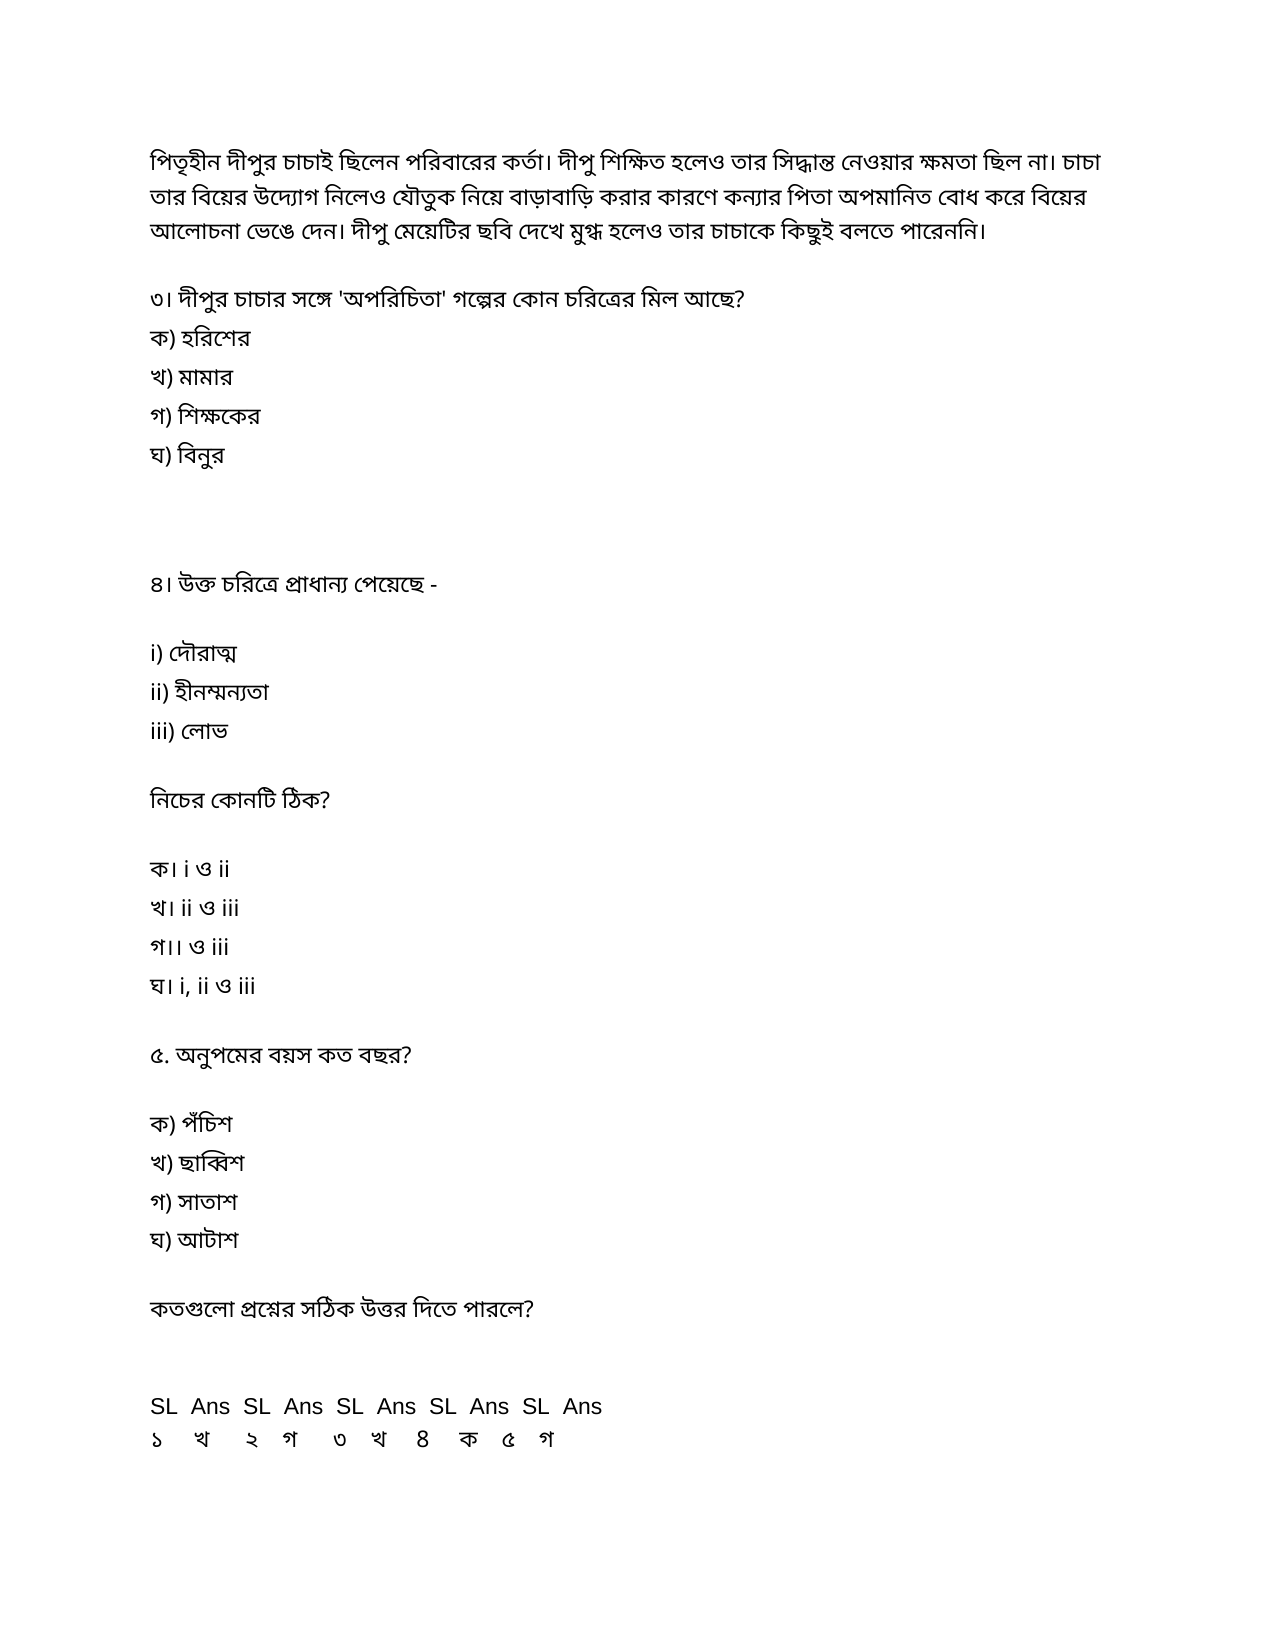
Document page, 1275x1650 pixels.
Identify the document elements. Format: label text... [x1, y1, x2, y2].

text গ।। ও iii [150, 931, 1125, 965]
text গ) সাতাশ [150, 1186, 1125, 1219]
text ঘ) আটাশ [150, 1224, 1125, 1258]
text ক) পঁচিশ [150, 1108, 1125, 1142]
text কতগুলো প্রশ্নের সঠিক উত্তর দিতে পারলে? [150, 1293, 1125, 1327]
text ১ খ ২ গ ৩ খ 8 ক ৫ গ [150, 1423, 1125, 1457]
text iii) লোভ [150, 715, 1125, 749]
text খ। ii ও iii [150, 892, 1125, 926]
text খ) ছাব্বিশ [150, 1147, 1125, 1181]
text ঘ) বিনুর [150, 439, 1125, 473]
text ঘ। i, ii ও iii [150, 970, 1125, 1003]
text খ) মামার [150, 361, 1125, 395]
text নিচের কোনটি ঠিক? [150, 784, 1125, 818]
text ৫. অনুপমের বয়স কত বছর? [150, 1039, 1125, 1073]
text i) দৌরাত্ম [150, 637, 1125, 671]
text ii) হীনম্মন্যতা [150, 676, 1125, 710]
text ক। i ও ii [150, 853, 1125, 887]
text পিতৃহীন দীপুর চাচাই ছিলেন পরিবারের কর্তা। দীপু শিক্ষিত হলেও তার সিদ্ধান্ত নেওয়ার ক্ষমতা ছিল না। চাচা তার বিয়ের উদ্যোগ নিলেও যৌতুক নিয়ে বাড়াবাড়ি করার কারণে কন্যার পিতা অপমানিত বোধ করে বিয়ের আলোচনা ভেঙে দেন। দীপু মেয়েটির ছবি দেখে মুগ্ধ হলেও তার চাচাকে কিছুই বলতে পারেননি। [150, 150, 1125, 249]
text ৪। উক্ত চরিত্রে প্রাধান্য পেয়েছে - [150, 568, 1125, 602]
text ক) হরিশের [150, 322, 1125, 356]
text গ) শিক্ষকের [150, 400, 1125, 434]
text ৩। দীপুর চাচার সঙ্গে 'অপরিচিতা' গল্পের কোন চরিত্রের মিল আছে? [150, 283, 1125, 317]
text SL Ans SL Ans SL Ans SL Ans SL Ans [150, 1393, 1125, 1419]
